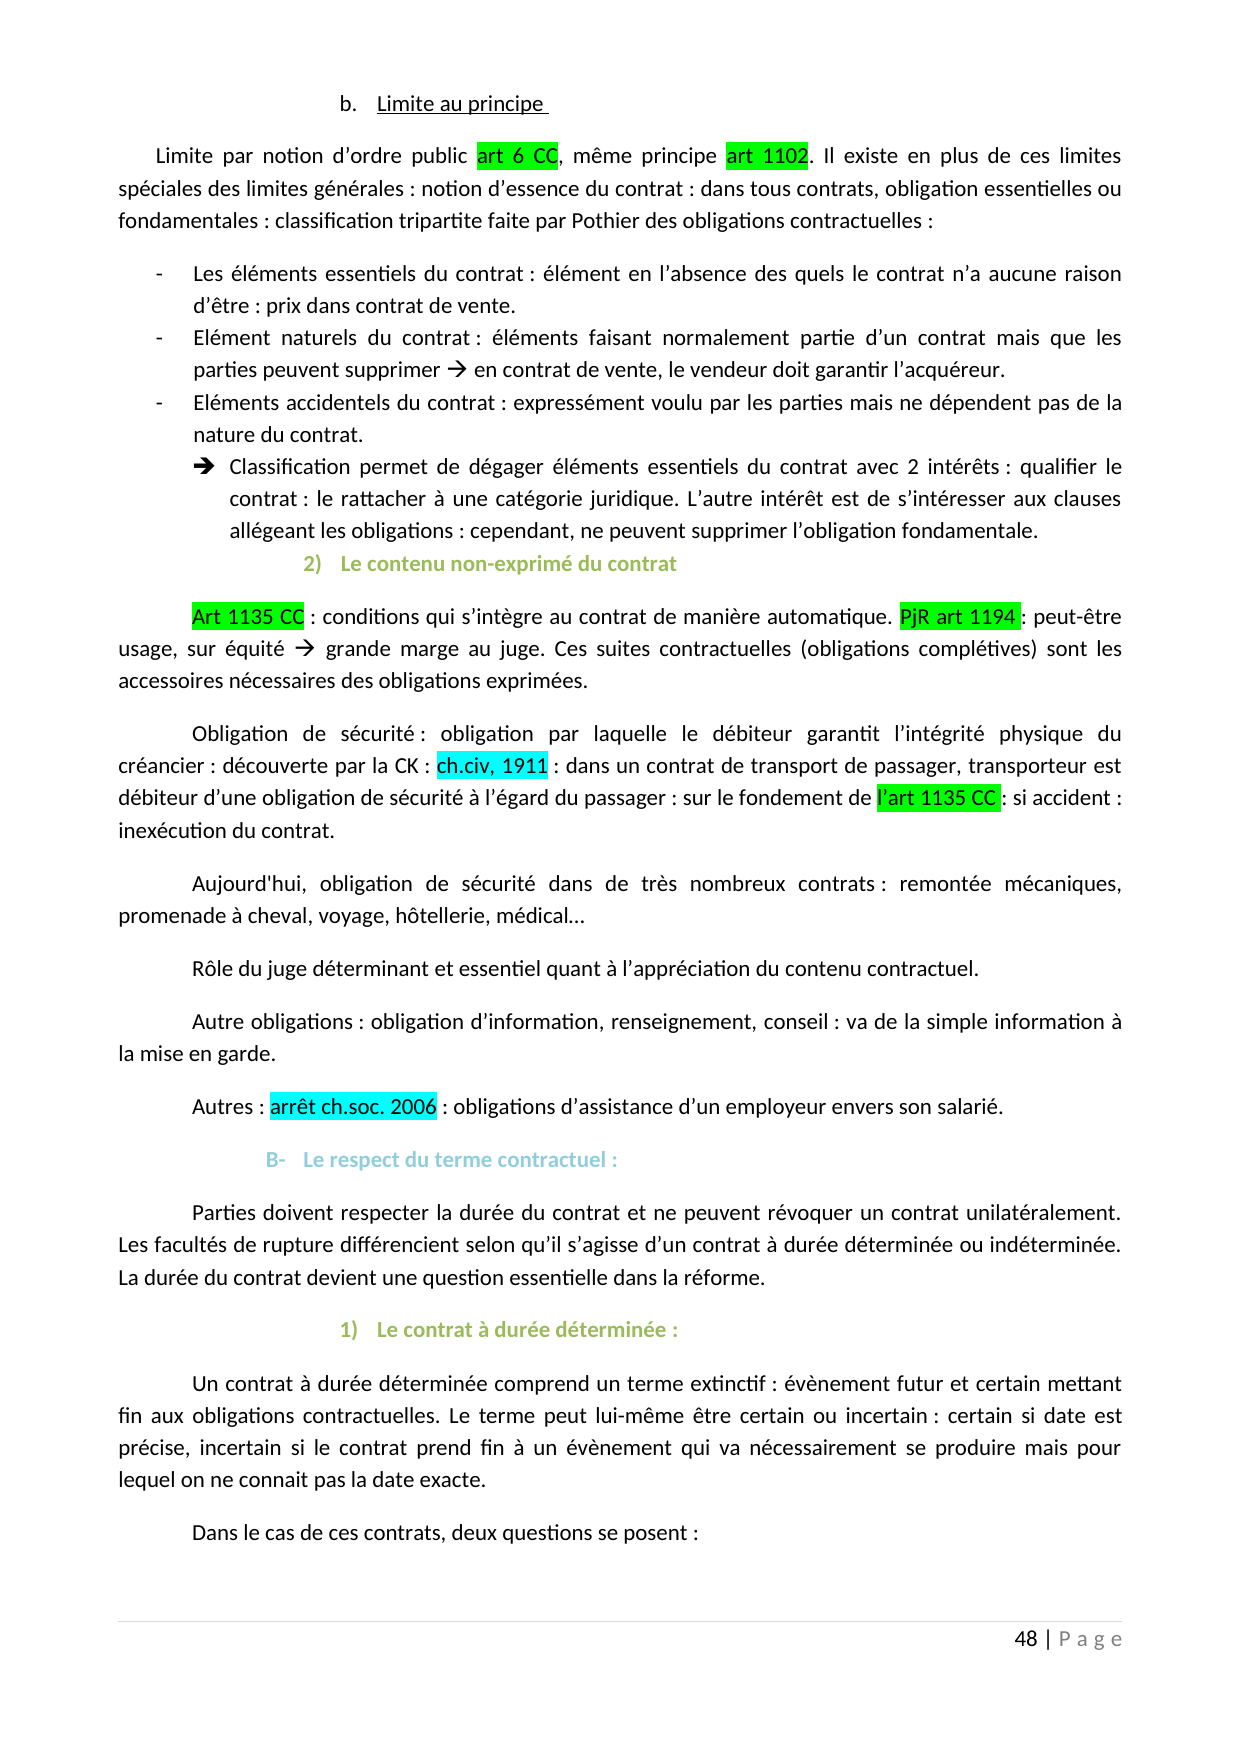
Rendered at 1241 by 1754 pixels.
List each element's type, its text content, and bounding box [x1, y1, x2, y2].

text Aujourd'hui, obligation de sécurité dans de très nombreux contrats : remontée mécaniques, promenade à cheval, voyage, hôtellerie, médical… [118, 869, 1122, 929]
text Art 1135 CC : conditions qui s’intègre au contrat de manière automatique. PjR art 1194 : peut-être usage, sur équité grande marge au juge. Ces suites contractuelles (obligations complétives) sont les accessoires nécessaires des obligations exprimées. [118, 602, 1122, 694]
text Parties doivent respecter la durée du contrat et ne peuvent révoquer un contrat unilatéralement. Les facultés de rupture différencient selon qu’il s’agisse d’un contrat à durée déterminée ou indéterminée. La durée du contrat devient une question essentielle dans la réforme. [118, 1198, 1122, 1291]
list Classification permet de dégager éléments essentiels du contrat avec 2 intérêts : qualifier le contrat : le rattacher à une catégorie juridique. L’autre intérêt est de s’intéresser aux clauses allégeant les obligations : cependant, ne peuvent supprimer l’obligation fondamentale. [192, 452, 1122, 544]
list Le respect du terme contractuel : [266, 1145, 1122, 1173]
list Les éléments essentiels du contrat : élément en l’absence des quels le contrat n’a aucune raison d’être : prix dans contrat de vente. [156, 259, 1122, 319]
list Elément naturels du contrat : éléments faisant normalement partie d’un contrat mais que les parties peuvent supprimer en contrat de vente, le vendeur doit garantir l’acquéreur. [156, 323, 1122, 384]
text Limite par notion d’ordre public art 6 CC, même principe art 1102. Il existe en plus de ces limites spéciales des limites générales : notion d’essence du contrat : dans tous contrats, obligation essentielles ou fondamentales : classification tripartite faite par Pothier des obligations contractuelles : [118, 142, 1122, 234]
text Rôle du juge déterminant et essentiel quant à l’appréciation du contenu contractuel. [118, 954, 1122, 982]
text Autres : arrêt ch.soc. 2006 : obligations d’assistance d’un employeur envers son salarié. [437, 1092, 1122, 1120]
list Limite au principe [339, 89, 1122, 117]
list Eléments accidentels du contrat : expressément voulu par les parties mais ne dépendent pas de la nature du contrat. [156, 388, 1122, 448]
text Un contrat à durée déterminée comprend un terme extinctif : évènement futur et certain mettant fin aux obligations contractuelles. Le terme peut lui-même être certain ou incertain : certain si date est précise, incertain si le contrat prend fin à un évènement qui va nécessairement se produire mais pour lequel on ne connait pas la date exacte. [118, 1369, 1122, 1493]
text Dans le cas de ces contrats, deux questions se posent : [118, 1518, 1122, 1546]
list Le contenu non-exprimé du contrat [303, 549, 1122, 577]
text Autre obligations : obligation d’information, renseignement, conseil : va de la simple information à la mise en garde. [118, 1007, 1122, 1067]
list Le contrat à durée déterminée : [339, 1316, 1122, 1344]
text Obligation de sécurité : obligation par laquelle le débiteur garantit l’intégrité physique du créancier : découverte par la CK : ch.civ, 1911 : dans un contrat de transport de passager, transporteur est débiteur d’une obligation de sécurité à l’égard du passager : sur le fondement de l’art 1135 CC : si accident : inexécution du contrat. [118, 719, 1122, 844]
